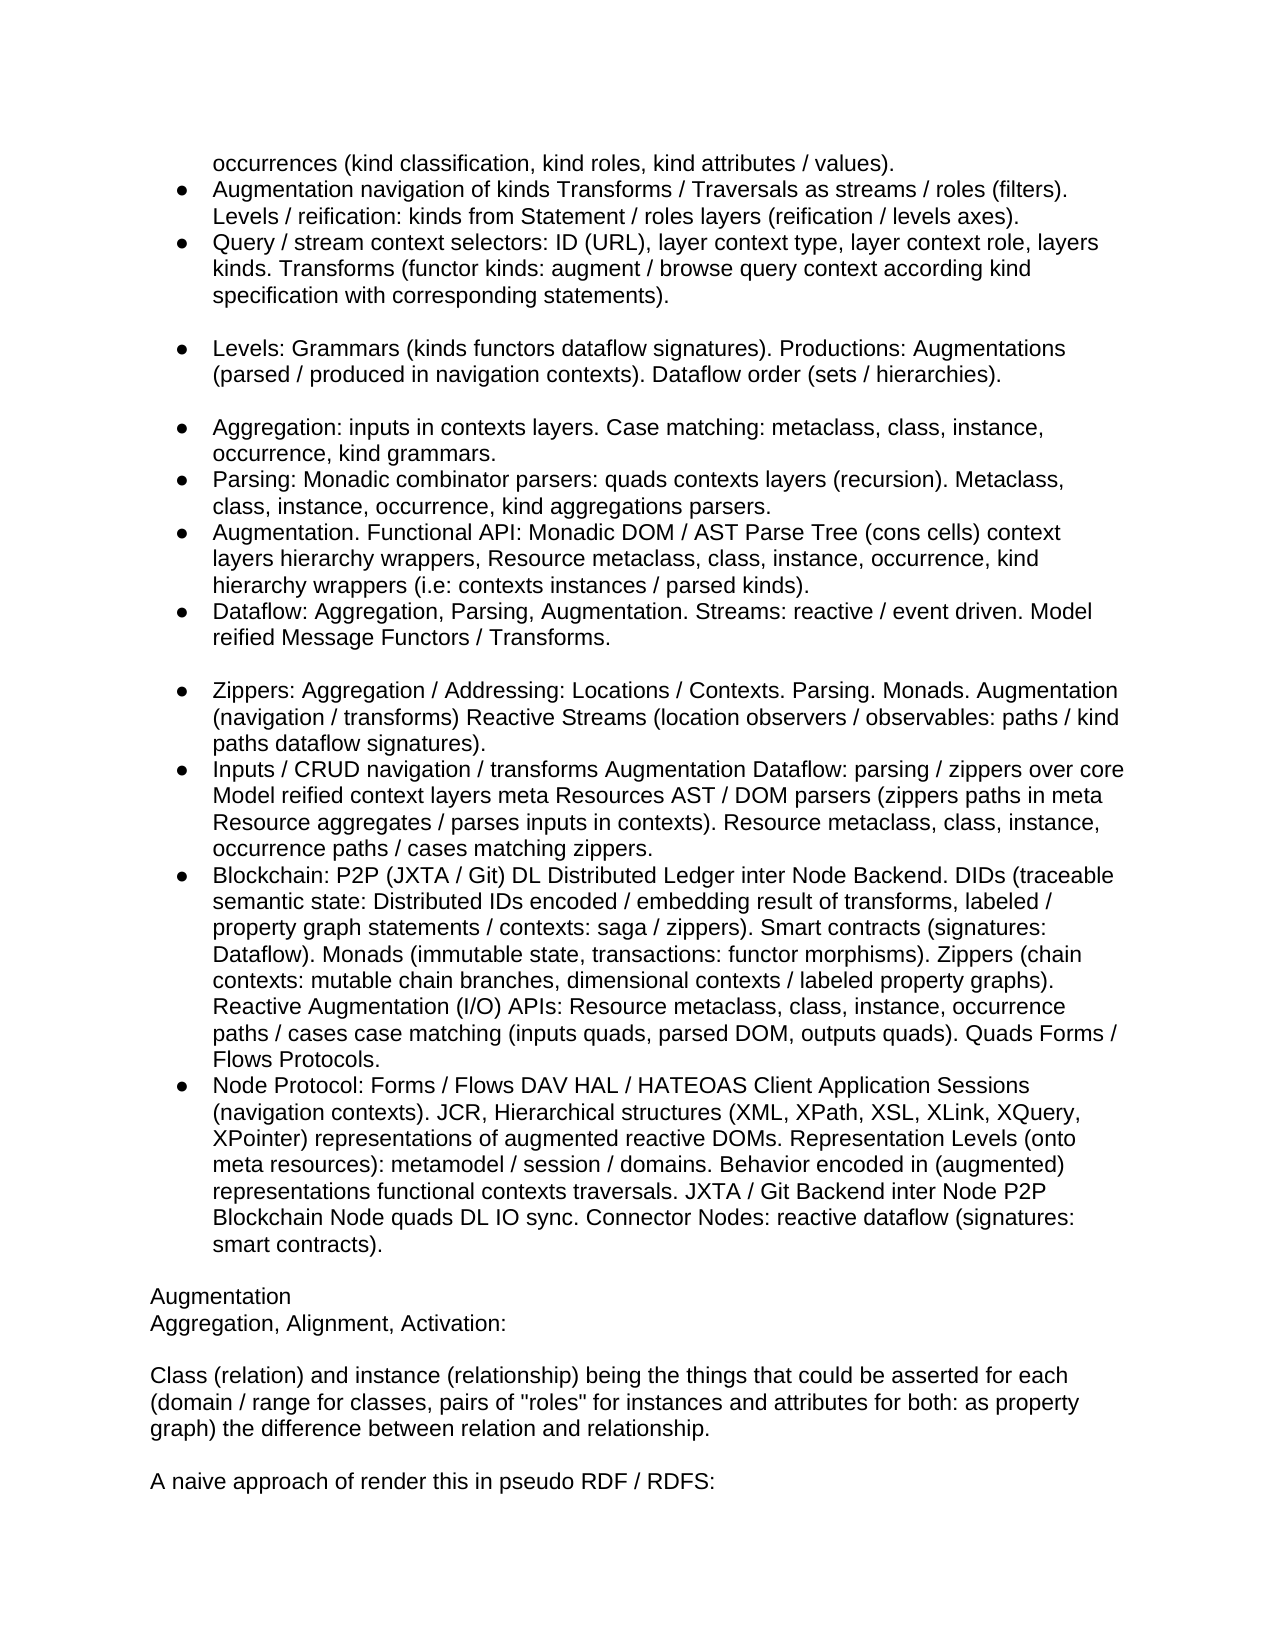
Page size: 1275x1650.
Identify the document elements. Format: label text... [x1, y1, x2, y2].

list Node Protocol: Forms / Flows DAV HAL / HATEOAS Client Application Sessions (navigation contexts). JCR, Hierarchical structures (XML, XPath, XSL, XLink, XQuery, XPointer) representations of augmented reactive DOMs. Representation Levels (onto meta resources): metamodel / session / domains. Behavior encoded in (augmented) representations functional contexts traversals. JXTA / Git Backend inter Node P2P Blockchain Node quads DL IO sync. Connector Nodes: reactive dataflow (signatures: smart contracts). [175, 1072, 1125, 1257]
list Parsing: Monadic combinator parsers: quads contexts layers (recursion). Metaclass, class, instance, occurrence, kind aggregations parsers. [175, 466, 1125, 519]
text Augmentation [150, 1283, 1125, 1309]
list Augmentation. Functional API: Monadic DOM / AST Parse Tree (cons cells) context layers hierarchy wrappers, Resource metaclass, class, instance, occurrence, kind hierarchy wrappers (i.e: contexts instances / parsed kinds). [175, 519, 1125, 598]
list Query / stream context selectors: ID (URL), layer context type, layer context role, layers kinds. Transforms (functor kinds: augment / browse query context according kind specification with corresponding statements). [175, 229, 1125, 308]
text A naive approach of render this in pseudo RDF / RDFS: [150, 1468, 1125, 1494]
list CSPO Kinds (streams functors) declaratively stated in aggregated layers CSPO occurrences (kind classification, kind roles, kind attributes / values). [175, 150, 1125, 176]
list Inputs / CRUD navigation / transforms Augmentation Dataflow: parsing / zippers over core Model reified context layers meta Resources AST / DOM parsers (zippers paths in meta Resource aggregates / parses inputs in contexts). Resource metaclass, class, instance, occurrence paths / cases matching zippers. [175, 756, 1125, 862]
list Aggregation: inputs in contexts layers. Case matching: metaclass, class, instance, occurrence, kind grammars. [175, 413, 1125, 466]
list Zippers: Aggregation / Addressing: Locations / Contexts. Parsing. Monads. Augmentation (navigation / transforms) Reactive Streams (location observers / observables: paths / kind paths dataflow signatures). [175, 677, 1125, 756]
list Dataflow: Aggregation, Parsing, Augmentation. Streams: reactive / event driven. Model reified Message Functors / Transforms. [175, 598, 1125, 651]
list Augmentation navigation of kinds Transforms / Traversals as streams / roles (filters). Levels / reification: kinds from Statement / roles layers (reification / levels axes). [175, 176, 1125, 229]
text Aggregation, Alignment, Activation: [150, 1309, 1125, 1336]
text Class (relation) and instance (relationship) being the things that could be asserted for each (domain / range for classes, pairs of "roles" for instances and attributes for both: as property graph) the difference between relation and relationship. [150, 1362, 1125, 1441]
list Levels: Grammars (kinds functors dataflow signatures). Productions: Augmentations (parsed / produced in navigation contexts). Dataflow order (sets / hierarchies). [175, 334, 1125, 387]
list Blockchain: P2P (JXTA / Git) DL Distributed Ledger inter Node Backend. DIDs (traceable semantic state: Distributed IDs encoded / embedding result of transforms, labeled / property graph statements / contexts: saga / zippers). Smart contracts (signatures: Dataflow). Monads (immutable state, transactions: functor morphisms). Zippers (chain contexts: mutable chain branches, dimensional contexts / labeled property graphs). Reactive Augmentation (I/O) APIs: Resource metaclass, class, instance, occurrence paths / cases case matching (inputs quads, parsed DOM, outputs quads). Quads Forms / Flows Protocols. [175, 862, 1125, 1072]
